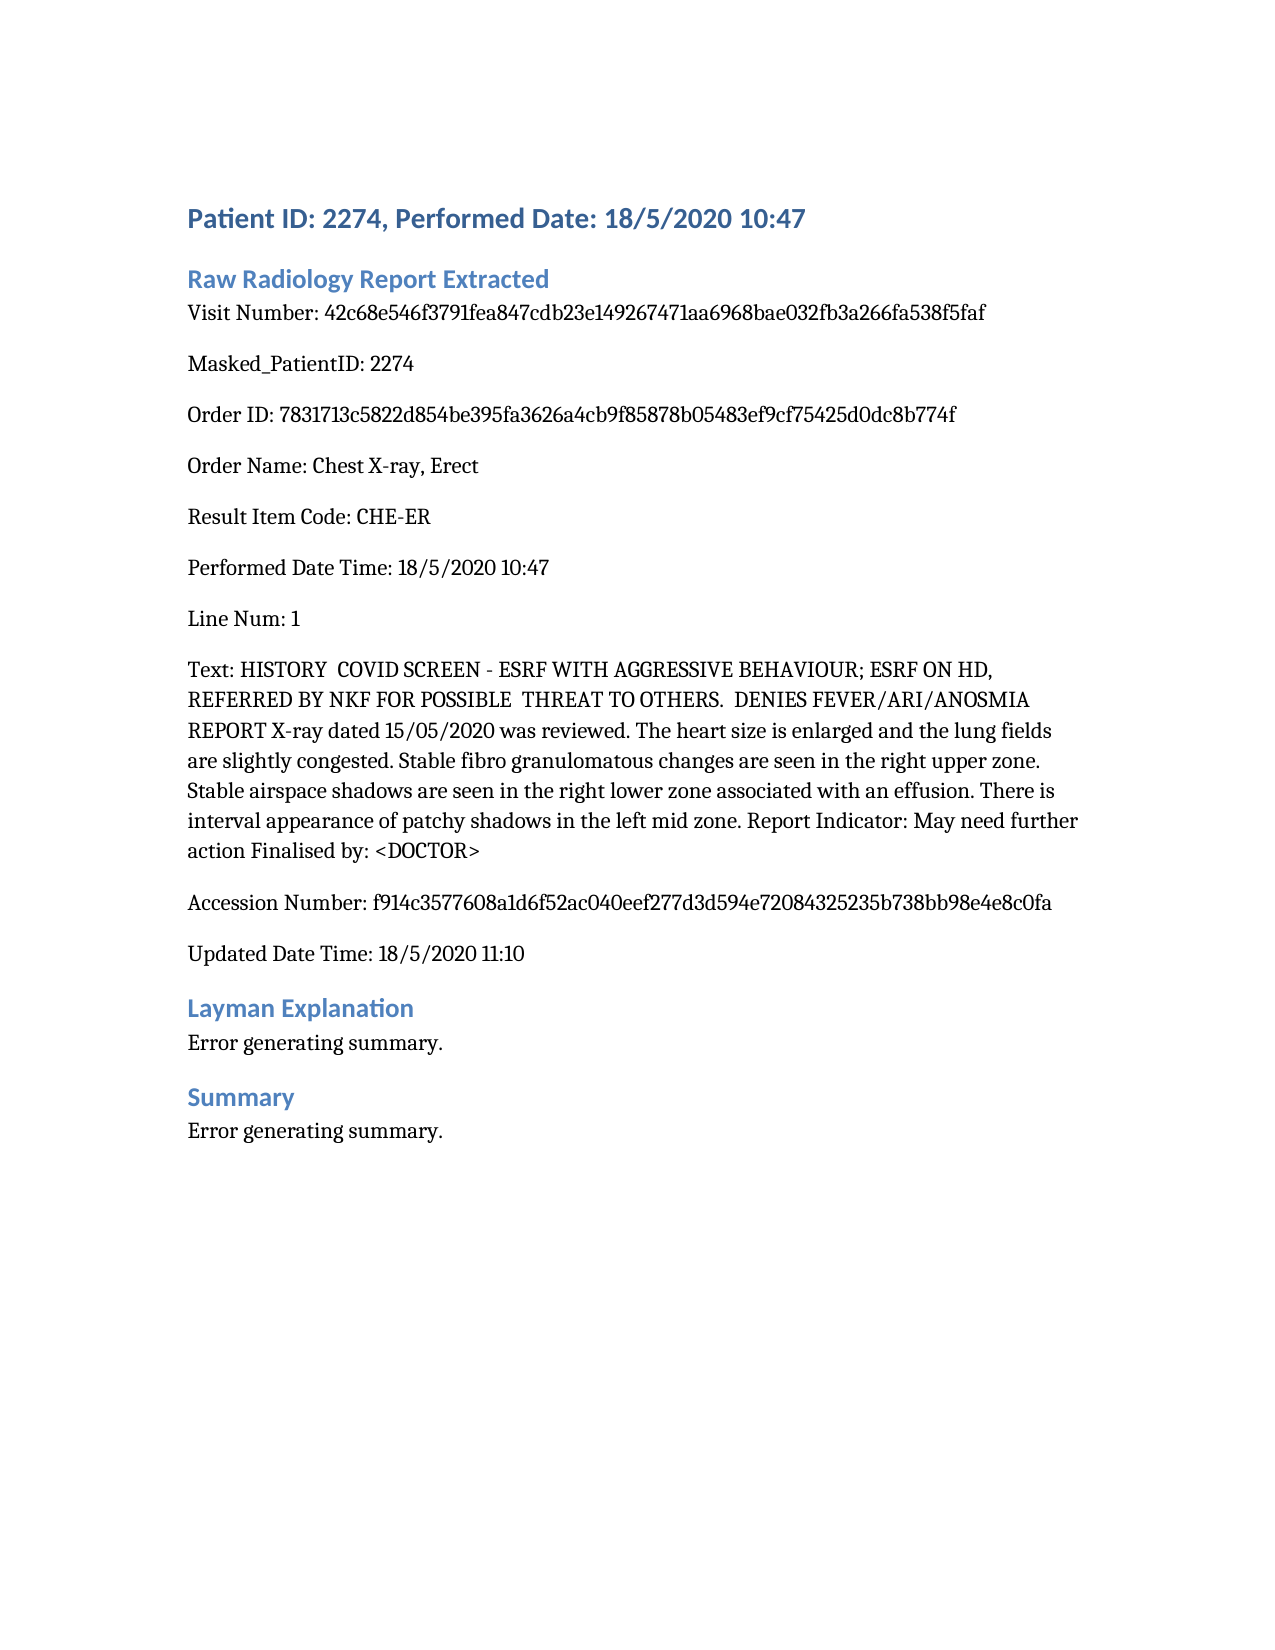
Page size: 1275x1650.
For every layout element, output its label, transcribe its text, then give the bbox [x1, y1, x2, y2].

text Text: HISTORY COVID SCREEN - ESRF WITH AGGRESSIVE BEHAVIOUR; ESRF ON HD, REFERRED BY NKF FOR POSSIBLE THREAT TO OTHERS. DENIES FEVER/ARI/ANOSMIA REPORT X-ray dated 15/05/2020 was reviewed. The heart size is enlarged and the lung fields are slightly congested. Stable fibro granulomatous changes are seen in the right upper zone. Stable airspace shadows are seen in the right lower zone associated with an effusion. There is interval appearance of patchy shadows in the left mid zone. Report Indicator: May need further action Finalised by: <DOCTOR> [187, 657, 1087, 864]
subtitle Raw Radiology Report Extracted [187, 262, 1087, 295]
text Accession Number: f914c3577608a1d6f52ac040eef277d3d594e72084325235b738bb98e4e8c0fa [187, 889, 1087, 916]
text Error generating summary. [187, 1029, 1087, 1056]
text Order Name: Chest X-ray, Erect [187, 453, 1087, 479]
text Masked_PatientID: 2274 [187, 351, 1087, 377]
subtitle Summary [187, 1080, 1087, 1113]
subtitle Layman Explanation [187, 991, 1087, 1024]
text Line Num: 1 [187, 606, 1087, 632]
text Result Item Code: CHE-ER [187, 504, 1087, 530]
subtitle Patient ID: 2274, Performed Date: 18/5/2020 10:47 [187, 200, 1087, 236]
text Visit Number: 42c68e546f3791fea847cdb23e149267471aa6968bae032fb3a266fa538f5faf [187, 300, 1087, 326]
text Updated Date Time: 18/5/2020 11:10 [187, 940, 1087, 967]
text Order ID: 7831713c5822d854be395fa3626a4cb9f85878b05483ef9cf75425d0dc8b774f [187, 402, 1087, 428]
text Performed Date Time: 18/5/2020 10:47 [187, 555, 1087, 581]
text Error generating summary. [187, 1118, 1087, 1144]
